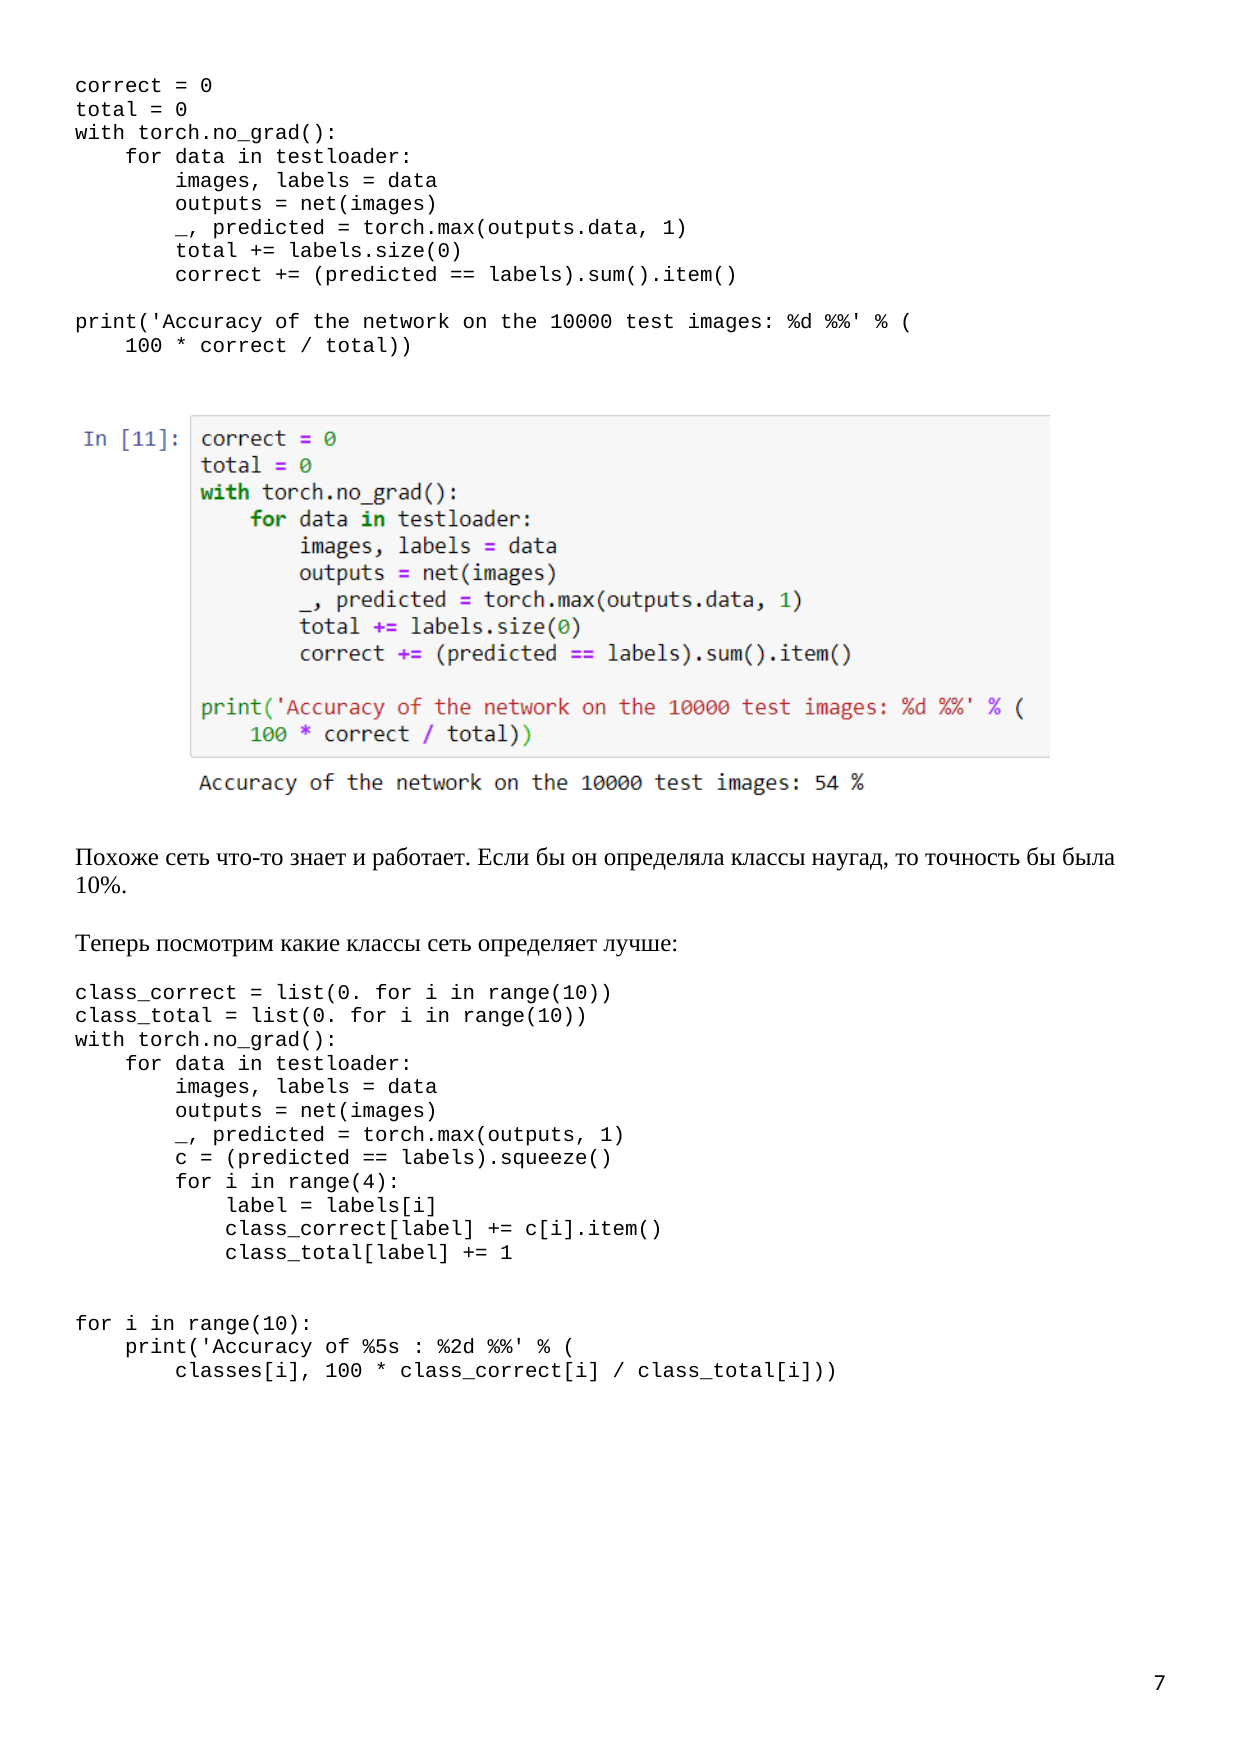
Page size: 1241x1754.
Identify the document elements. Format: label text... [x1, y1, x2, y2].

text outputs = net(images) [75, 1100, 1165, 1124]
text total = 0 [75, 99, 1165, 122]
text print('Accuracy of the network on the 10000 test images: %d %%' % ( [75, 311, 1165, 335]
text class_correct[label] += c[i].item() [75, 1218, 1165, 1242]
text outputs = net(images) [75, 193, 1165, 217]
text for i in range(4): [75, 1171, 1165, 1194]
text label = labels[i] [75, 1194, 1165, 1218]
text class_correct = list(0. for i in range(10)) [75, 982, 1165, 1005]
text classes[i], 100 * class_correct[i] / class_total[i])) [75, 1360, 1165, 1384]
text correct += (predicted == labels).sum().item() [75, 264, 1165, 288]
text total += labels.size(0) [75, 241, 1165, 264]
text print('Accuracy of %5s : %2d %%' % ( [75, 1336, 1165, 1360]
text with torch.no_grad(): [75, 122, 1165, 146]
text _, predicted = torch.max(outputs, 1) [75, 1124, 1165, 1147]
text class_total[label] += 1 [75, 1242, 1165, 1266]
text correct = 0 [75, 75, 1165, 99]
text for data in testloader: [75, 1053, 1165, 1076]
text _, predicted = torch.max(outputs.data, 1) [75, 217, 1165, 241]
text for data in testloader: [75, 146, 1165, 169]
text class_total = list(0. for i in range(10)) [75, 1005, 1165, 1029]
picture [75, 387, 1050, 813]
text 100 * correct / total)) [75, 335, 1165, 359]
text images, labels = data [75, 1076, 1165, 1100]
text with torch.no_grad(): [75, 1029, 1165, 1053]
text images, labels = data [75, 169, 1165, 193]
text for i in range(10): [75, 1313, 1165, 1336]
text c = (predicted == labels).squeeze() [75, 1147, 1165, 1171]
